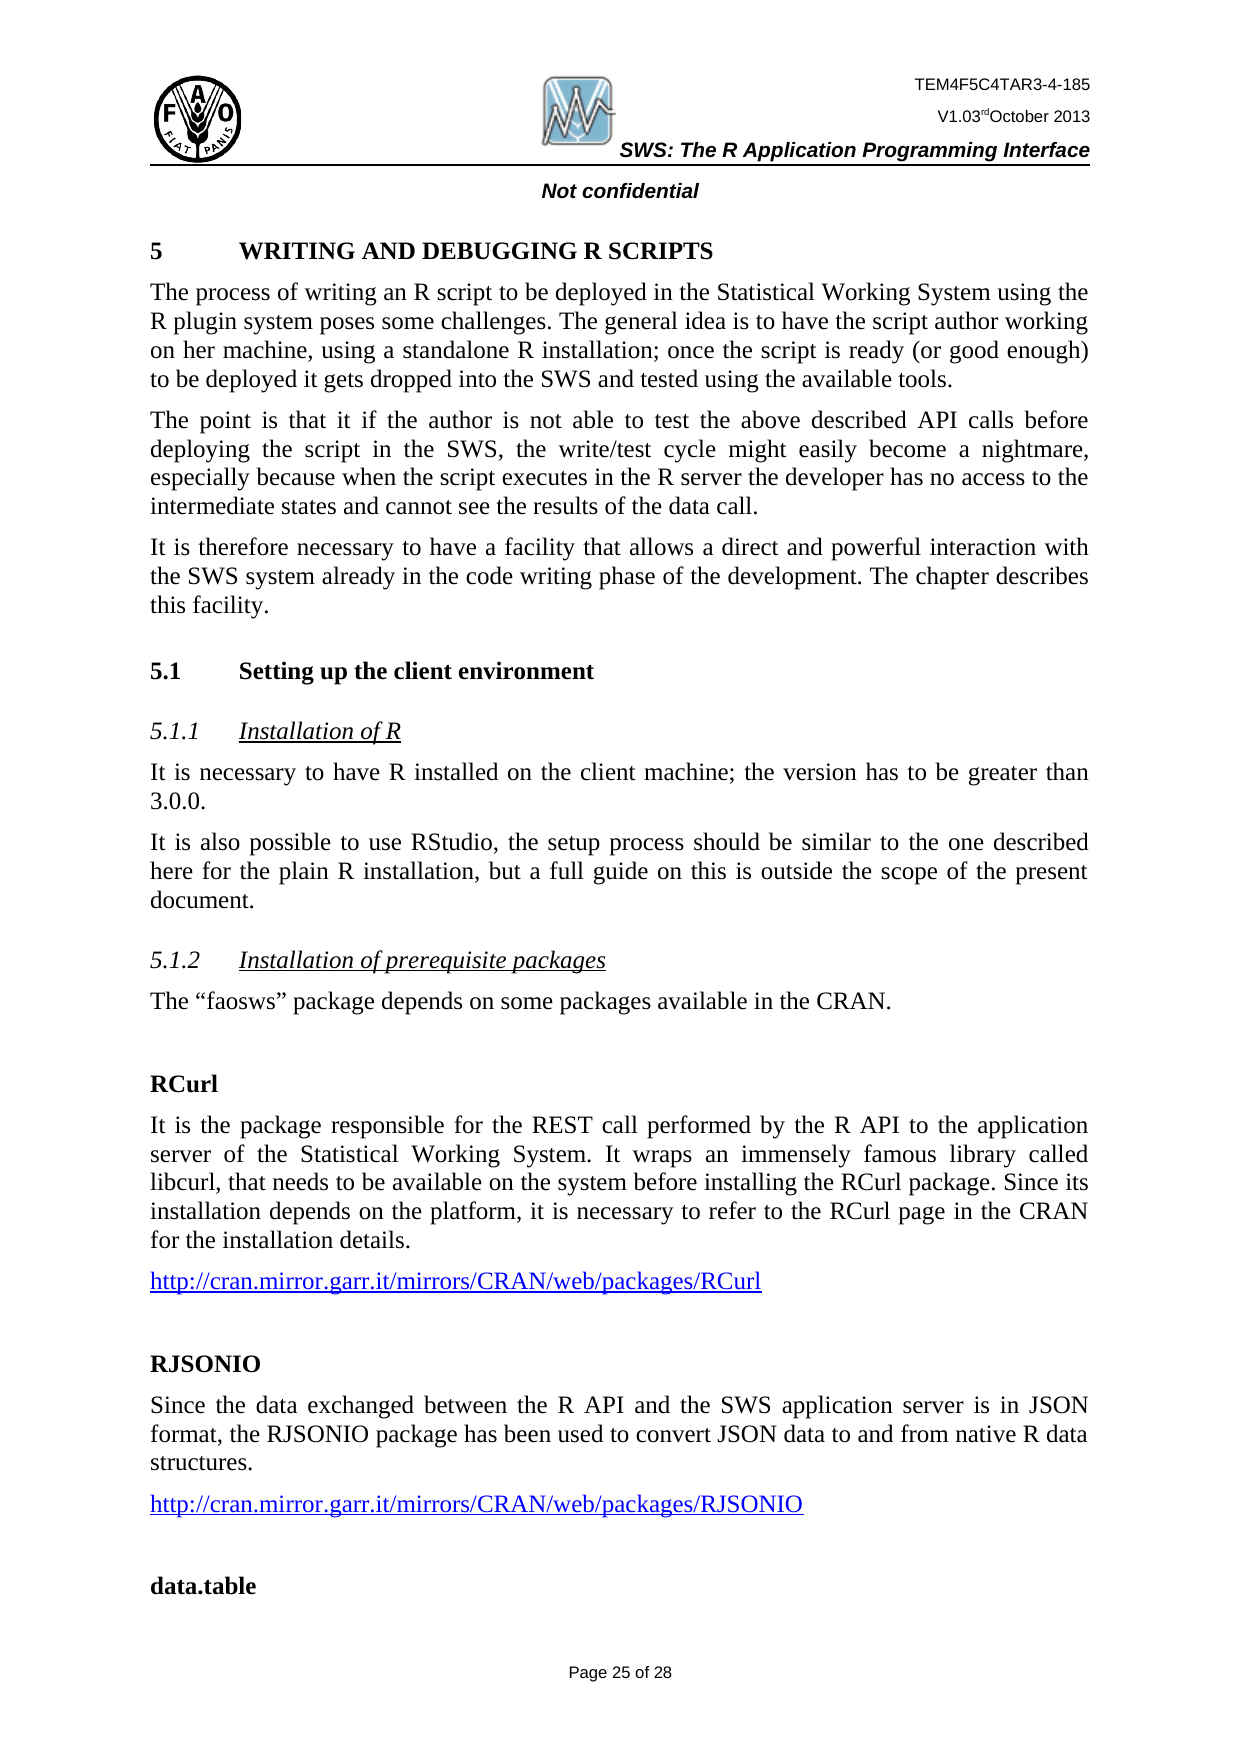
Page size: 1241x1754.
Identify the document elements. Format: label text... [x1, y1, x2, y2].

text The point is that it if the author is not able to test the above described API calls before deploying the script in the SWS, the write/test cycle might easily become a nightmare, especially because when the script executes in the R server the developer has no access to the intermediate states and cannot see the results of the data call. [150, 405, 1090, 520]
text It is the package responsible for the REST call performed by the R API to the application server of the Statistical Working System. It wraps an immensely famous library called libcurl, that needs to be available on the system before installing the RCurl package. Since its installation depends on the platform, it is necessary to refer to the RCurl page in the CRAN for the installation details. [150, 1110, 1090, 1254]
text The “faosws” package depends on some packages available in the CRAN. [150, 986, 1090, 1015]
text data.table [150, 1571, 1090, 1600]
subtitle Setting up the client environment [150, 656, 1090, 685]
picture [540, 75, 616, 150]
text Since the data exchanged between the R API and the SWS application server is in JSON format, the RJSONIO package has been used to convert JSON data to and from native R data structures. [150, 1390, 1090, 1476]
text It is necessary to have R installed on the client machine; the version has to be greater than 3.0.0. [150, 757, 1090, 815]
picture [153, 75, 242, 163]
subtitle Installation of R [150, 716, 1090, 745]
subtitle Writing and debugging R scripts [150, 236, 1090, 265]
text http://cran.mirror.garr.it/mirrors/CRAN/web/packages/RCurl [150, 1266, 1090, 1295]
text The process of writing an R script to be deployed in the Statistical Working System using the R plugin system poses some challenges. The general idea is to have the script author working on her machine, using a standalone R installation; once the script is ready (or good enough) to be deployed it gets dropped into the SWS and tested using the available tools. [150, 277, 1090, 392]
text RJSONIO [150, 1349, 1090, 1377]
text http://cran.mirror.garr.it/mirrors/CRAN/web/packages/RJSONIO [150, 1489, 1090, 1517]
text RCurl [150, 1069, 1090, 1097]
text It is also possible to use RStudio, the setup process should be similar to the one described here for the plain R installation, but a full guide on this is outside the scope of the present document. [150, 827, 1090, 914]
subtitle Installation of prerequisite packages [150, 945, 1090, 974]
text It is therefore necessary to have a facility that allows a direct and powerful interaction with the SWS system already in the code writing phase of the development. The chapter describes this facility. [150, 532, 1090, 619]
